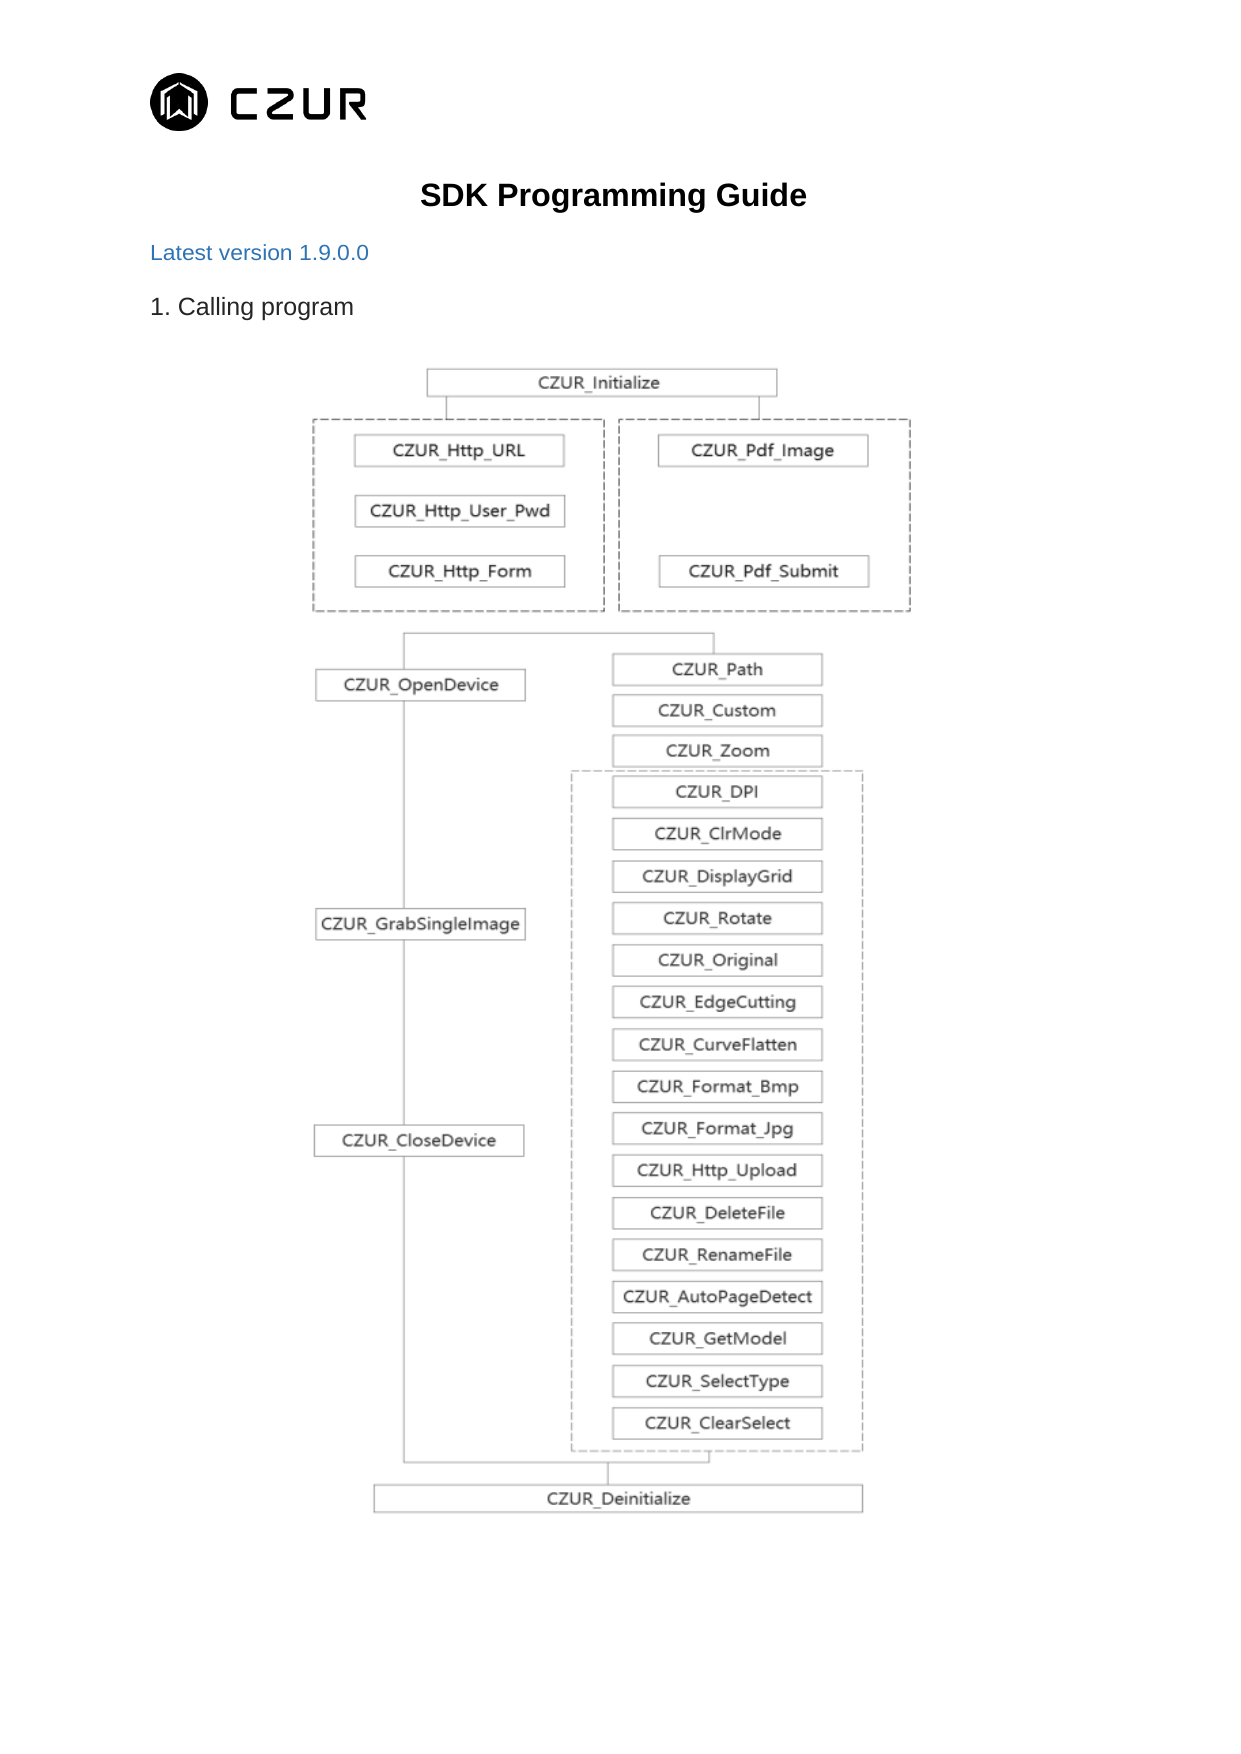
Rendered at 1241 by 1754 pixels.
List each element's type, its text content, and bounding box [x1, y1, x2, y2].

text Latest version 1.9.0.0 [150, 240, 1196, 266]
picture [250, 346, 979, 1545]
list Calling program [150, 292, 1196, 321]
text SDK Programming Guide [420, 176, 1196, 213]
picture [150, 73, 367, 131]
